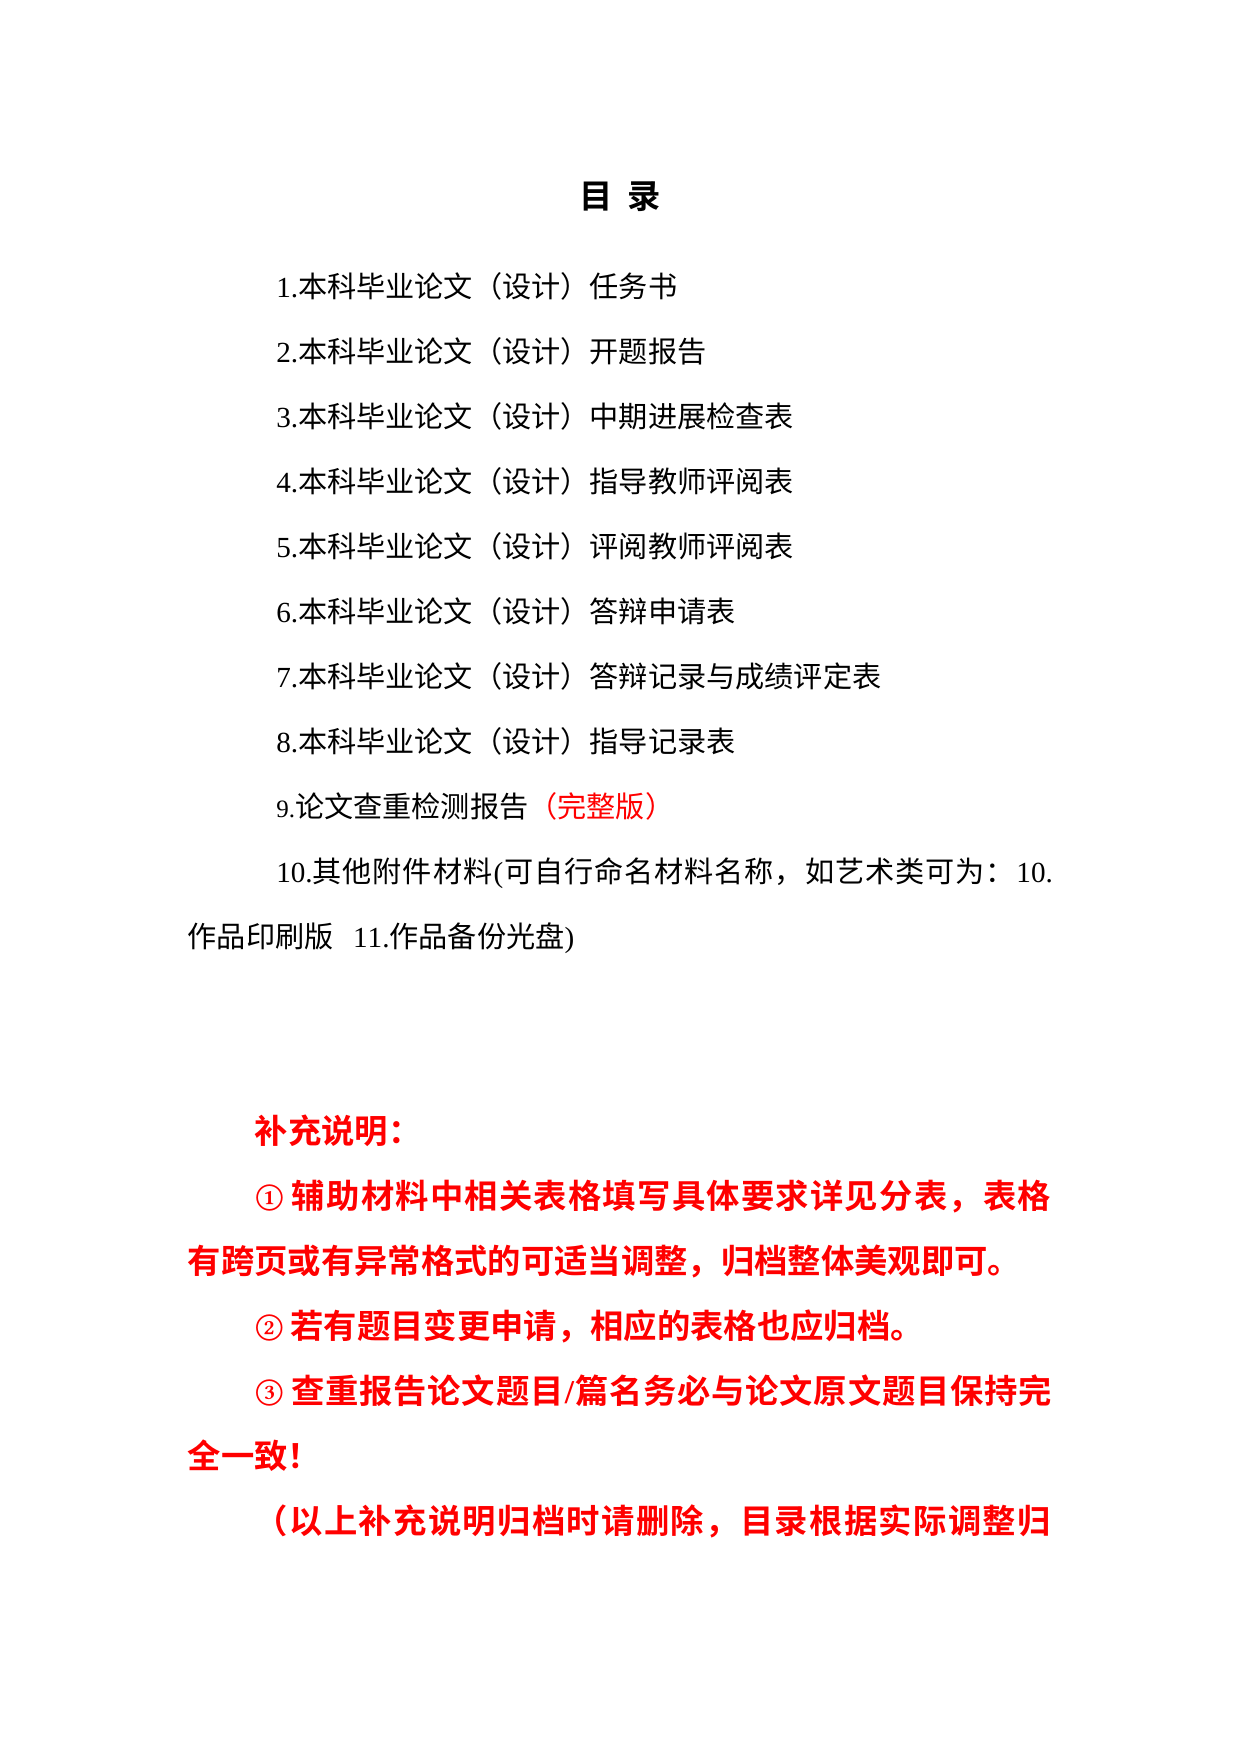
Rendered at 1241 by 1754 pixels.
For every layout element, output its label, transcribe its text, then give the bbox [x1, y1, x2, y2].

list 本科毕业论文（设计）指导记录表 [187, 707, 1053, 772]
list 其他附件材料(可自行命名材料名称，如艺术类可为：10.作品印刷版 11.作品备份光盘) [187, 837, 1053, 967]
list 本科毕业论文（设计）中期进展检查表 [187, 382, 1053, 447]
list ③查重报告论文题目/篇名务必与论文原文题目保持完全一致！ [187, 1357, 1053, 1487]
list 本科毕业论文（设计）评阅教师评阅表 [187, 512, 1053, 577]
list 本科毕业论文（设计）答辩申请表 [187, 577, 1053, 642]
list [187, 1487, 1053, 1552]
list 本科毕业论文（设计）答辩记录与成绩评定表 [187, 642, 1053, 707]
list ②若有题目变更申请，相应的表格也应归档。 [187, 1292, 1053, 1357]
list 论文查重检测报告（完整版） [187, 772, 1053, 837]
text 目 录 [187, 162, 1053, 227]
list 本科毕业论文（设计）开题报告 [187, 317, 1053, 382]
list 补充说明： [187, 1097, 1053, 1162]
list ①辅助材料中相关表格填写具体要求详见分表，表格有跨页或有异常格式的可适当调整，归档整体美观即可。 [187, 1162, 1053, 1292]
list 本科毕业论文（设计）指导教师评阅表 [187, 447, 1053, 512]
list 本科毕业论文（设计）任务书 [187, 252, 1053, 317]
